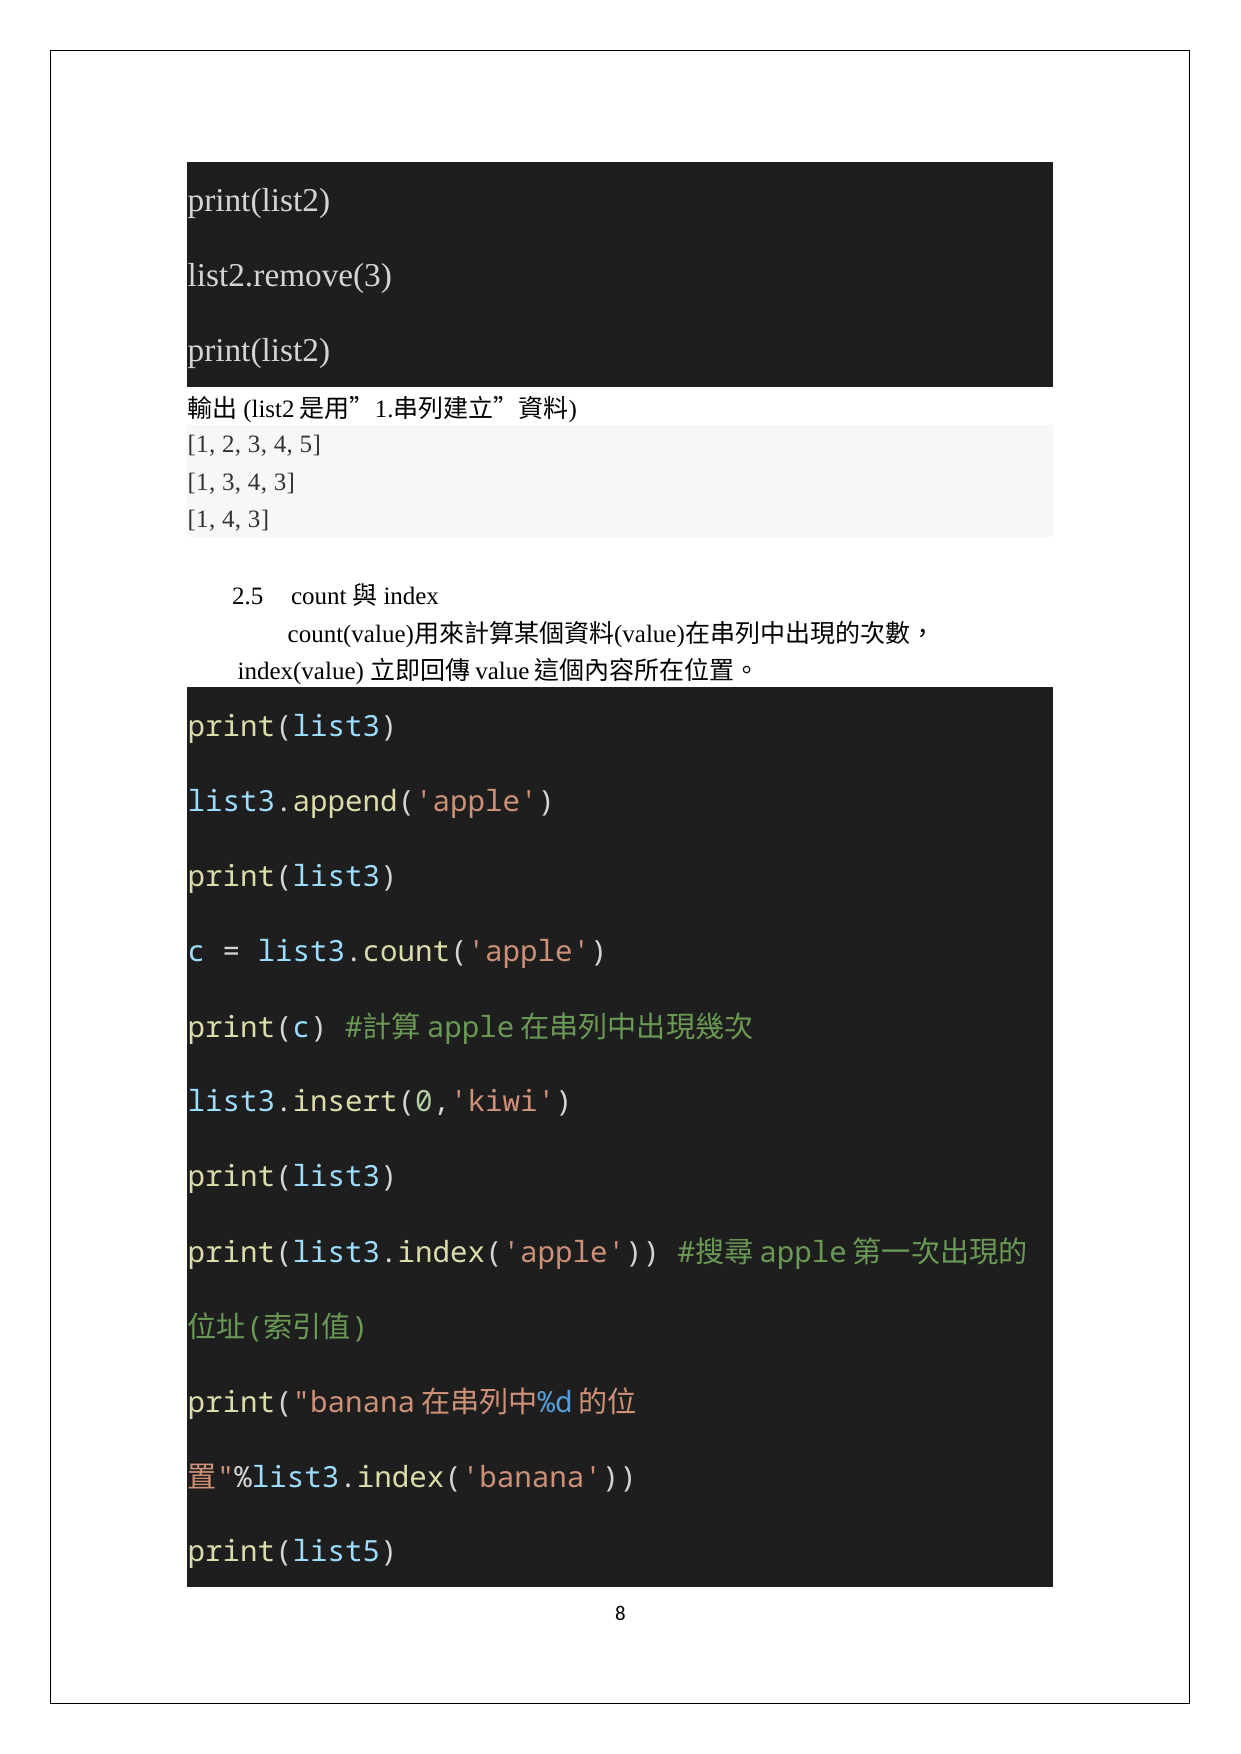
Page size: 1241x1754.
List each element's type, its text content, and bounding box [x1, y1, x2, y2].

text [1, 2, 3, 4, 5] [187, 425, 1053, 462]
text print(list2) [187, 312, 1053, 387]
text c = list3.count('apple') [187, 912, 1053, 987]
text print(list3.index('apple')) #搜尋apple第一次出現的位址(索引值) [187, 1212, 1053, 1362]
text list3.append('apple') [187, 762, 1053, 837]
text list2.remove(3) [187, 237, 1053, 312]
text print(list3) [187, 1137, 1053, 1212]
text print(list3) [187, 687, 1053, 762]
text print(list3) [187, 837, 1053, 912]
text list3.insert(0,'kiwi') [187, 1062, 1053, 1137]
text [1, 3, 4, 3] [187, 462, 1053, 500]
text count(value)用來計算某個資料(value)在串列中出現的次數，index(value) 立即回傳value這個內容所在位置。 [237, 612, 1053, 687]
text print("banana在串列中%d的位置"%list3.index('banana')) [187, 1362, 1053, 1512]
text print(list2) [187, 162, 1053, 237]
list count 與 index [232, 575, 1053, 612]
text [1, 4, 3] [187, 500, 1053, 537]
text 輸出 (list2是用”1.串列建立”資料) [187, 387, 1053, 425]
text print(c) #計算apple在串列中出現幾次 [187, 987, 1053, 1062]
text print(list5) [187, 1512, 1053, 1587]
